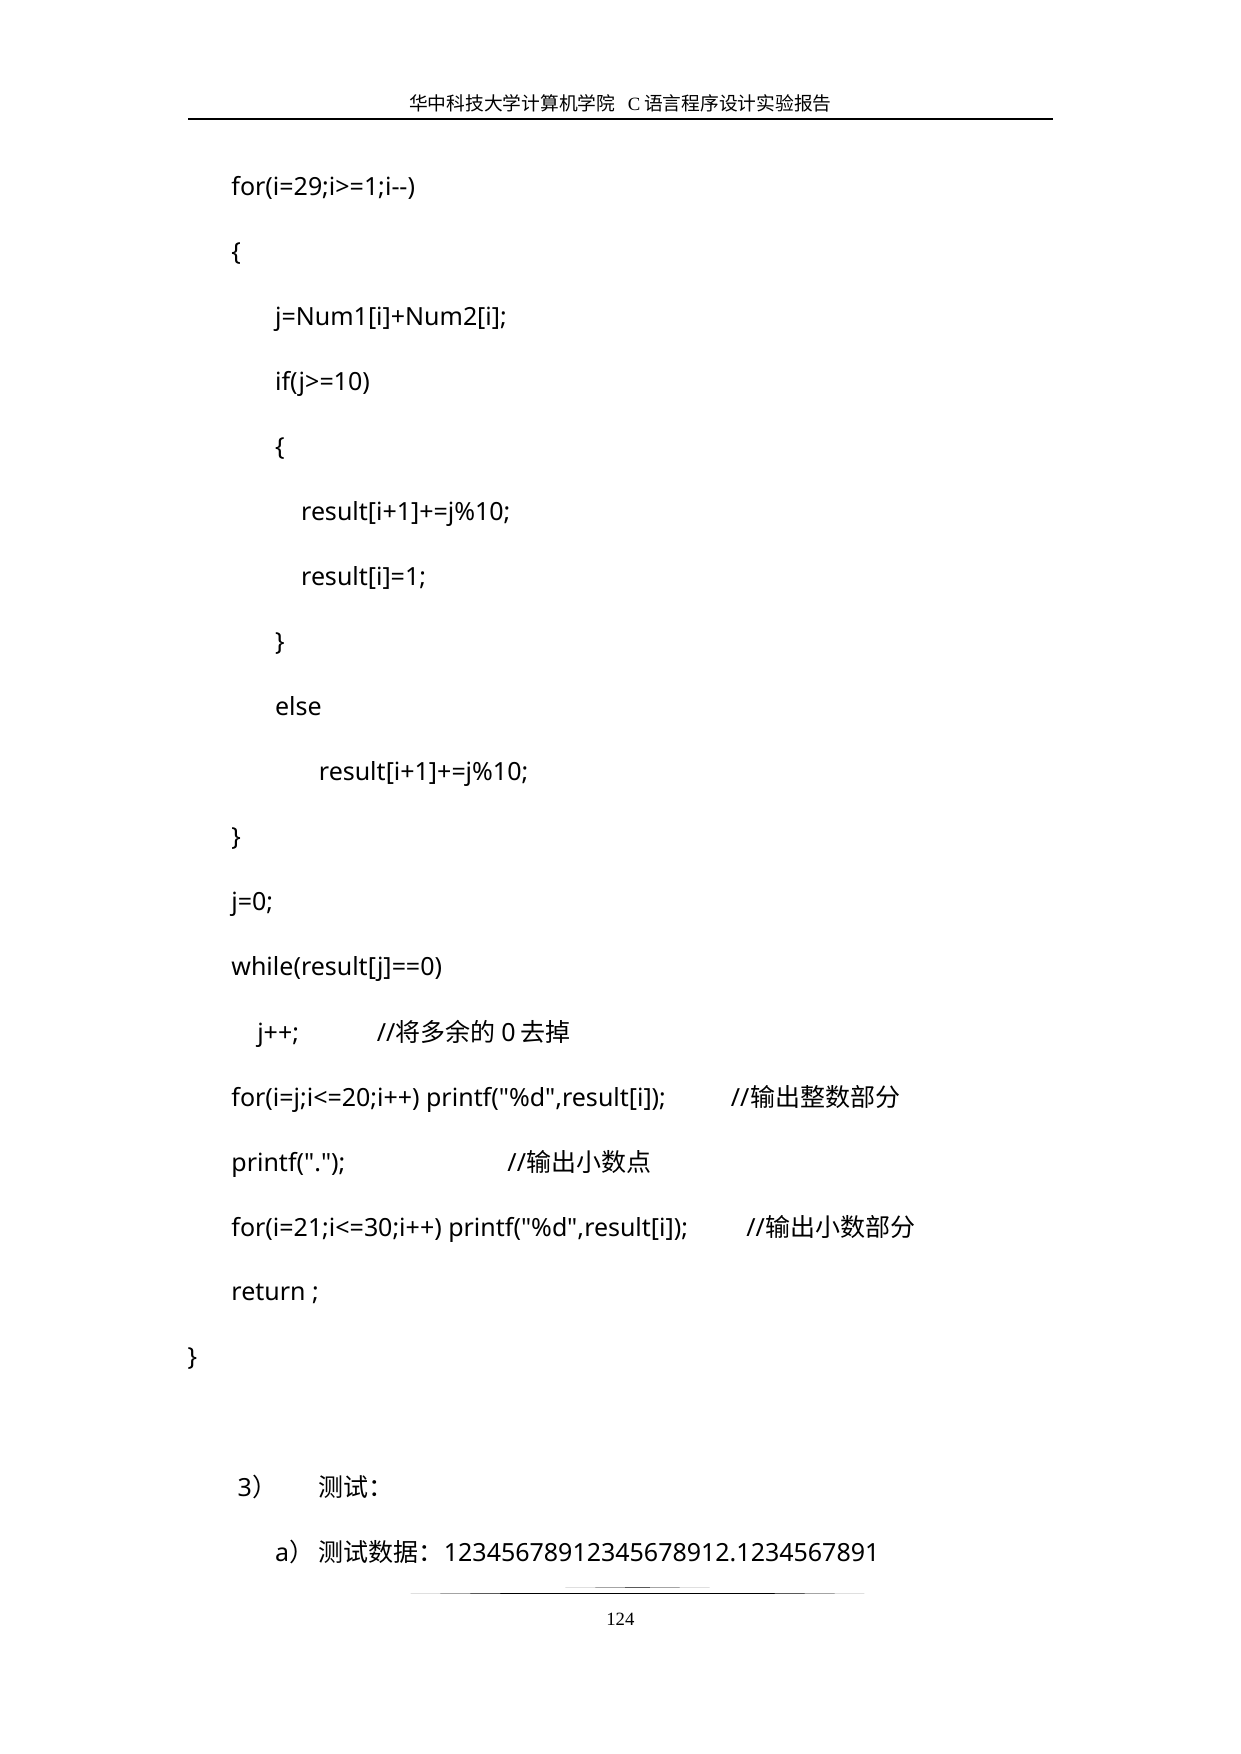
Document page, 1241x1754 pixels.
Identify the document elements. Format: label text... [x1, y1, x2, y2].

text else [187, 673, 1053, 738]
text result[i]=1; [187, 543, 1053, 608]
text for(i=21;i<=30;i++) printf("%d",result[i]); //输出小数部分 [187, 1193, 1053, 1258]
text while(result[j]==0) [187, 933, 1053, 998]
text { [187, 218, 1053, 283]
text result[i+1]+=j%10; [187, 738, 1053, 803]
text j=Num1[i]+Num2[i]; [187, 283, 1053, 348]
text if(j>=10) [187, 348, 1053, 413]
text for(i=29;i>=1;i--) [187, 153, 1053, 218]
list 测试： [237, 1453, 1053, 1518]
text printf("."); //输出小数点 [187, 1128, 1053, 1193]
text return ; [187, 1258, 1053, 1323]
list 测试数据：12345678912345678912.1234567891 [275, 1518, 1053, 1583]
text } [187, 1323, 1053, 1388]
text j=0; [187, 868, 1053, 933]
text } [187, 803, 1053, 868]
text { [187, 413, 1053, 478]
text j++; //将多余的 0去掉 [187, 998, 1053, 1063]
text } [187, 608, 1053, 673]
text result[i+1]+=j%10; [187, 478, 1053, 543]
text for(i=j;i<=20;i++) printf("%d",result[i]); //输出整数部分 [187, 1063, 1053, 1128]
